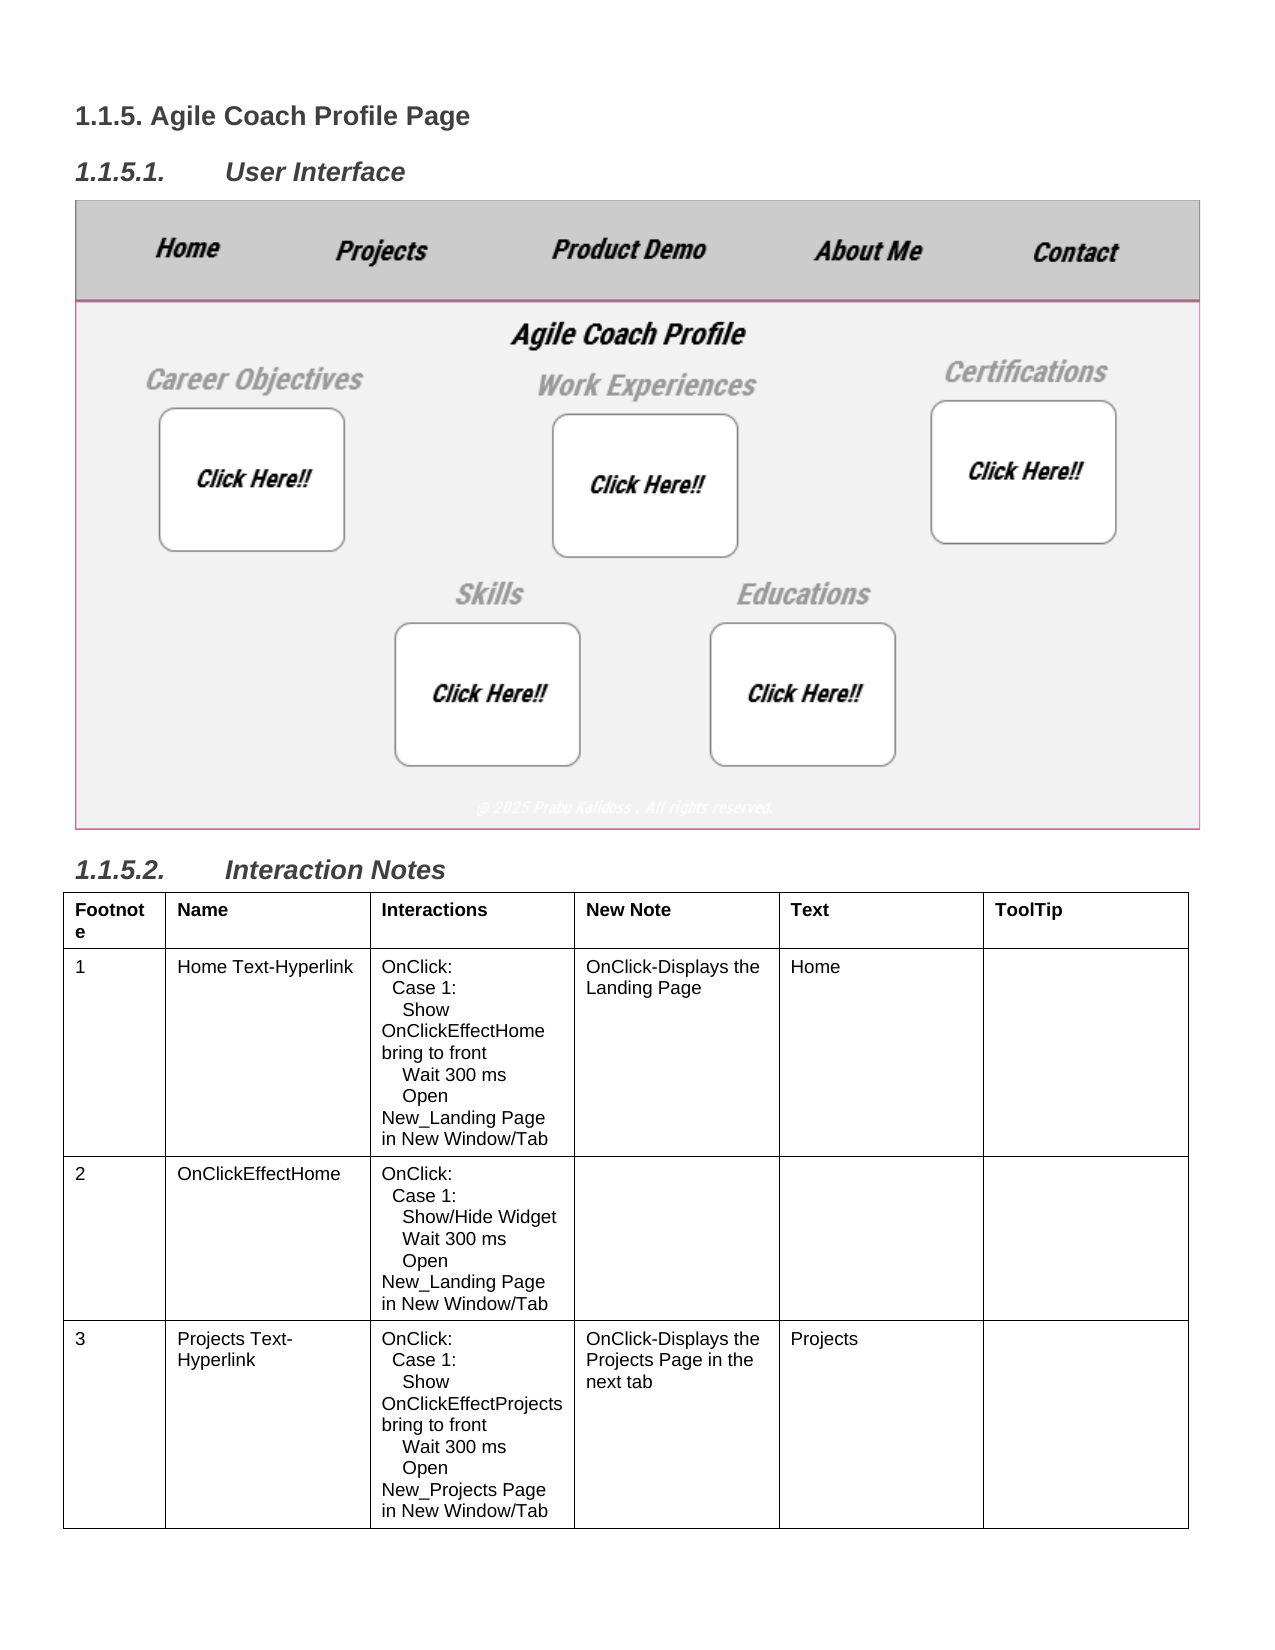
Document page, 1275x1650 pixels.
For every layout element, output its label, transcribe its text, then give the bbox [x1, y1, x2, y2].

table_cell OnClick-Displays the Projects Page in the next tab [575, 1321, 779, 1528]
table_cell Home Text-Hyperlink [166, 949, 370, 1156]
table_cell 3 [64, 1321, 165, 1528]
table_cell [984, 1321, 1188, 1528]
table_header Footnote [64, 893, 165, 948]
table_cell OnClick: Case 1: Show OnClickEffectProjects bring to front Wait 300 ms Open New_Projects Page in New Window/Tab [371, 1321, 574, 1528]
table_cell 1 [64, 949, 165, 1156]
subtitle Interaction Notes [75, 854, 1200, 885]
table_cell OnClickEffectHome [166, 1157, 370, 1320]
table_cell Home [780, 949, 983, 1156]
table_header Interactions [371, 893, 574, 948]
table_cell OnClick-Displays the Landing Page [575, 949, 779, 1156]
table_header ToolTip [984, 893, 1188, 948]
table_header Text [780, 893, 983, 948]
table_cell OnClick: Case 1: Show OnClickEffectHome bring to front Wait 300 ms Open New_Landing Page in New Window/Tab [371, 949, 574, 1156]
table_cell 2 [64, 1157, 165, 1320]
table_cell OnClick: Case 1: Show/Hide Widget Wait 300 ms Open New_Landing Page in New Window/Tab [371, 1157, 574, 1320]
table_cell [575, 1157, 779, 1320]
picture [75, 200, 1200, 830]
table_cell [780, 1157, 983, 1320]
table_cell Projects Text-Hyperlink [166, 1321, 370, 1528]
table_cell [984, 949, 1188, 1156]
subtitle Agile Coach Profile Page [75, 100, 1200, 131]
table_cell [984, 1157, 1188, 1320]
table_header New Note [575, 893, 779, 948]
subtitle User Interface [75, 156, 1200, 187]
table_header Name [166, 893, 370, 948]
table_cell Projects [780, 1321, 983, 1528]
